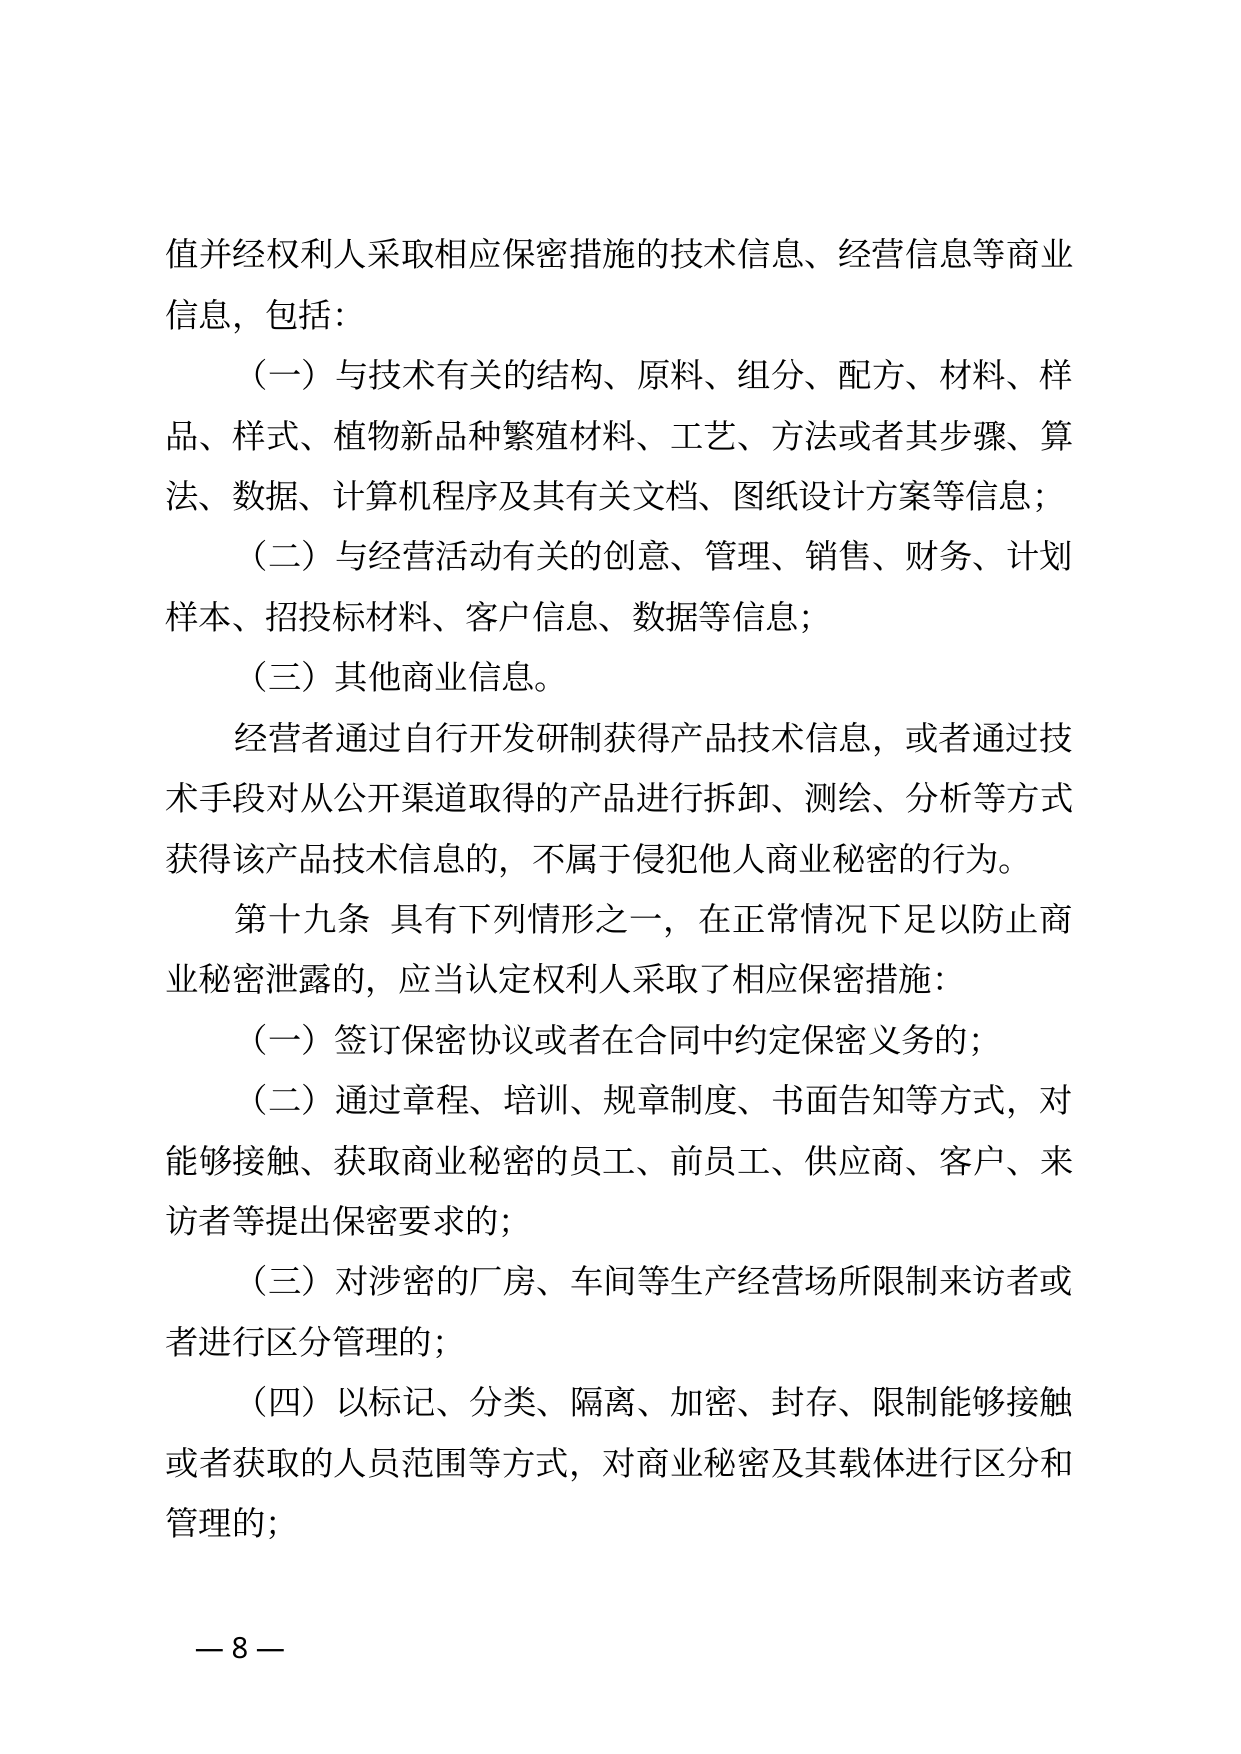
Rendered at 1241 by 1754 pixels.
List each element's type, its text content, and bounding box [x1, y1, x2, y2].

text （三）对涉密的厂房、车间等生产经营场所限制来访者或者进行区分管理的； [165, 1246, 1075, 1366]
text （二）通过章程、培训、规章制度、书面告知等方式，对能够接触、获取商业秘密的员工、前员工、供应商、客户、来访者等提出保密要求的； [165, 1064, 1075, 1246]
text （三）其他商业信息。 [165, 641, 1075, 702]
text 经营者通过自行开发研制获得产品技术信息，或者通过技术手段对从公开渠道取得的产品进行拆卸、测绘、分析等方式获得该产品技术信息的，不属于侵犯他人商业秘密的行为。 [165, 702, 1075, 883]
text （二）与经营活动有关的创意、管理、销售、财务、计划、样本、招投标材料、客户信息、数据等信息； [165, 521, 1075, 641]
text （一）签订保密协议或者在合同中约定保密义务的； [165, 1004, 1075, 1064]
text （一）与技术有关的结构、原料、组分、配方、材料、样品、样式、植物新品种繁殖材料、工艺、方法或者其步骤、算法、数据、计算机程序及其有关文档、图纸设计方案等信息； [165, 339, 1075, 521]
text 第十九条 具有下列情形之一，在正常情况下足以防止商业秘密泄露的，应当认定权利人采取了相应保密措施： [165, 883, 1075, 1004]
text （四）以标记、分类、隔离、加密、封存、限制能够接触或者获取的人员范围等方式，对商业秘密及其载体进行区分和管理的； [165, 1366, 1075, 1548]
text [165, 218, 1075, 339]
